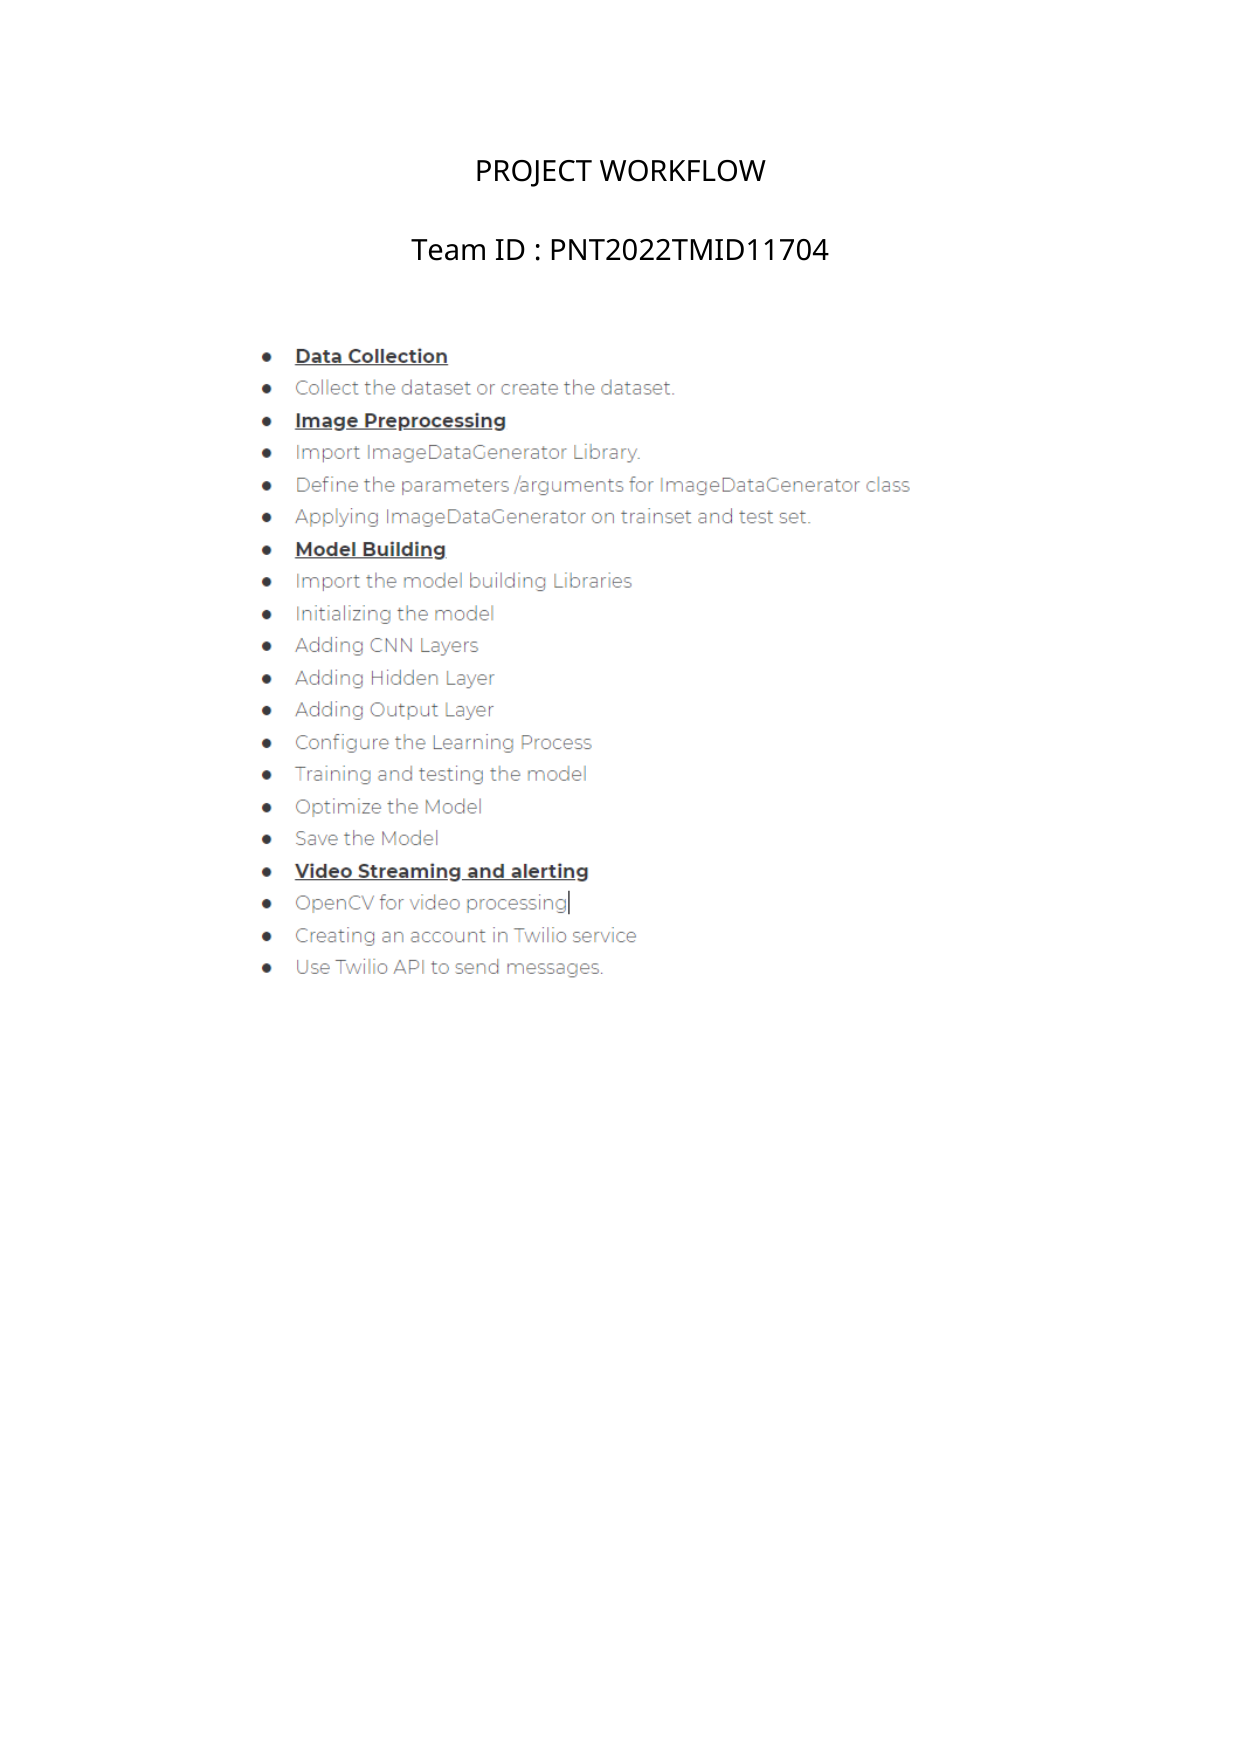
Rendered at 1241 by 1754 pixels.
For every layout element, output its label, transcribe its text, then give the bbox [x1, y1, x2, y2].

text PROJECT WORKFLOW [187, 150, 1053, 190]
picture [187, 308, 1172, 1167]
text Team ID : PNT2022TMID11704 [187, 229, 1053, 269]
